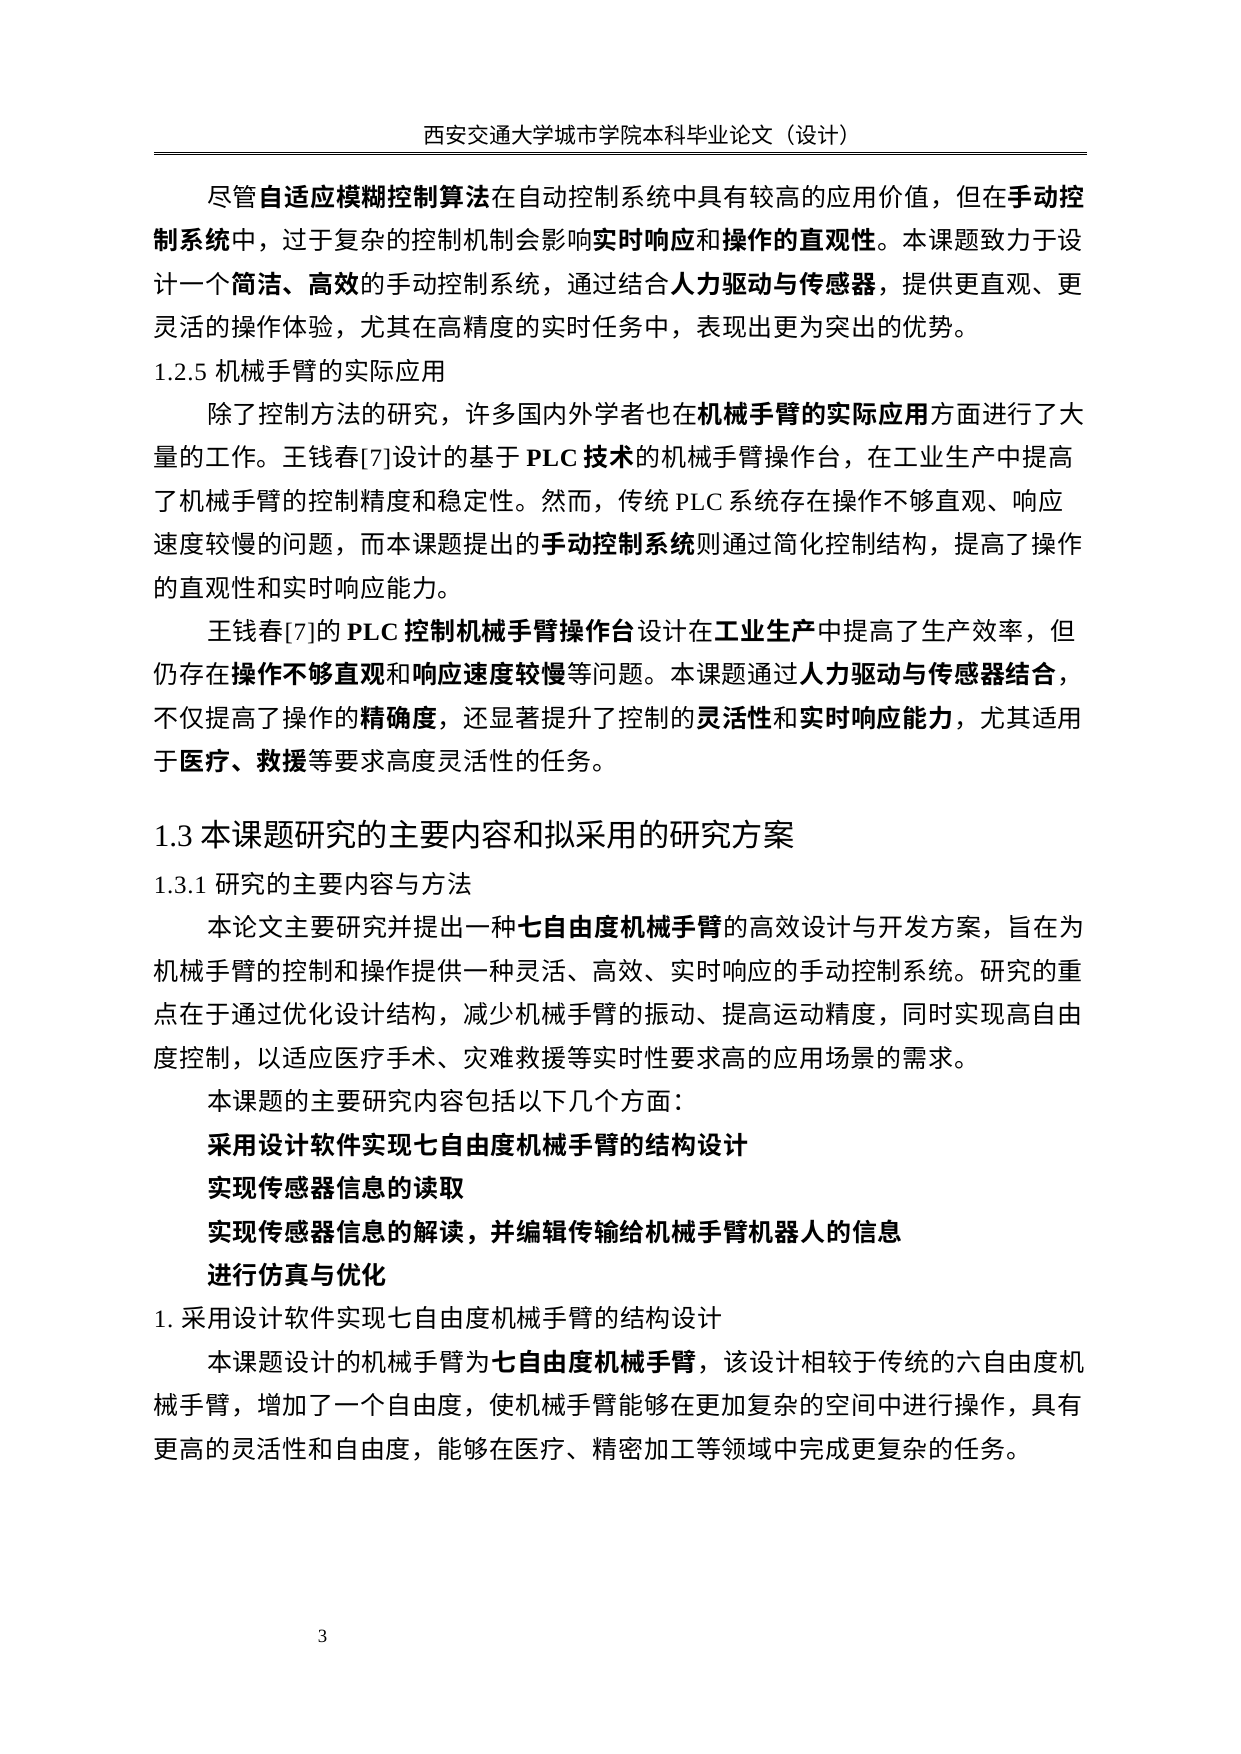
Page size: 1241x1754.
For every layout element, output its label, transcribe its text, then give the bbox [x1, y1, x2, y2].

text 本论文主要研究并提出一种七自由度机械手臂的高效设计与开发方案，旨在为机械手臂的控制和操作提供一种灵活、高效、实时响应的手动控制系统。研究的重点在于通过优化设计结构，减少机械手臂的振动、提高运动精度，同时实现高自由度控制，以适应医疗手术、灾难救援等实时性要求高的应用场景的需求。 [153, 908, 1087, 1074]
text 本课题的主要研究内容包括以下几个方面： [153, 1082, 1087, 1118]
text 王钱春[7]的PLC控制机械手臂操作台设计在工业生产中提高了生产效率，但仍存在操作不够直观和响应速度较慢等问题。本课题通过人力驱动与传感器结合，不仅提高了操作的精确度，还显著提升了控制的灵活性和实时响应能力，尤其适用于医疗、救援等要求高度灵活性的任务。 [153, 612, 1087, 778]
text 实现传感器信息的读取 [153, 1168, 1087, 1205]
text 采用设计软件实现七自由度机械手臂的结构设计 [153, 1125, 1087, 1161]
text 实现传感器信息的解读，并编辑传输给机械手臂机器人的信息 [153, 1212, 1087, 1248]
subtitle 本课题研究的主要内容和拟采用的研究方案 [153, 810, 1087, 856]
text 进行仿真与优化 [153, 1255, 1087, 1292]
subtitle 1.3.1 研究的主要内容与方法 [153, 864, 1087, 901]
subtitle 采用设计软件实现七自由度机械手臂的结构设计 [153, 1299, 1087, 1335]
text 尽管自适应模糊控制算法在自动控制系统中具有较高的应用价值，但在手动控制系统中，过于复杂的控制机制会影响实时响应和操作的直观性。本课题致力于设计一个简洁、高效的手动控制系统，通过结合人力驱动与传感器，提供更直观、更灵活的操作体验，尤其在高精度的实时任务中，表现出更为突出的优势。 [153, 177, 1087, 344]
text 除了控制方法的研究，许多国内外学者也在机械手臂的实际应用方面进行了大量的工作。王钱春[7]设计的基于PLC技术的机械手臂操作台，在工业生产中提高了机械手臂的控制精度和稳定性。然而，传统PLC系统存在操作不够直观、响应速度较慢的问题，而本课题提出的手动控制系统则通过简化控制结构，提高了操作的直观性和实时响应能力。 [153, 394, 1087, 604]
subtitle 1.2.5 机械手臂的实际应用 [153, 351, 1087, 387]
text 本课题设计的机械手臂为七自由度机械手臂，该设计相较于传统的六自由度机械手臂，增加了一个自由度，使机械手臂能够在更加复杂的空间中进行操作，具有更高的灵活性和自由度，能够在医疗、精密加工等领域中完成更复杂的任务。 [153, 1342, 1087, 1465]
